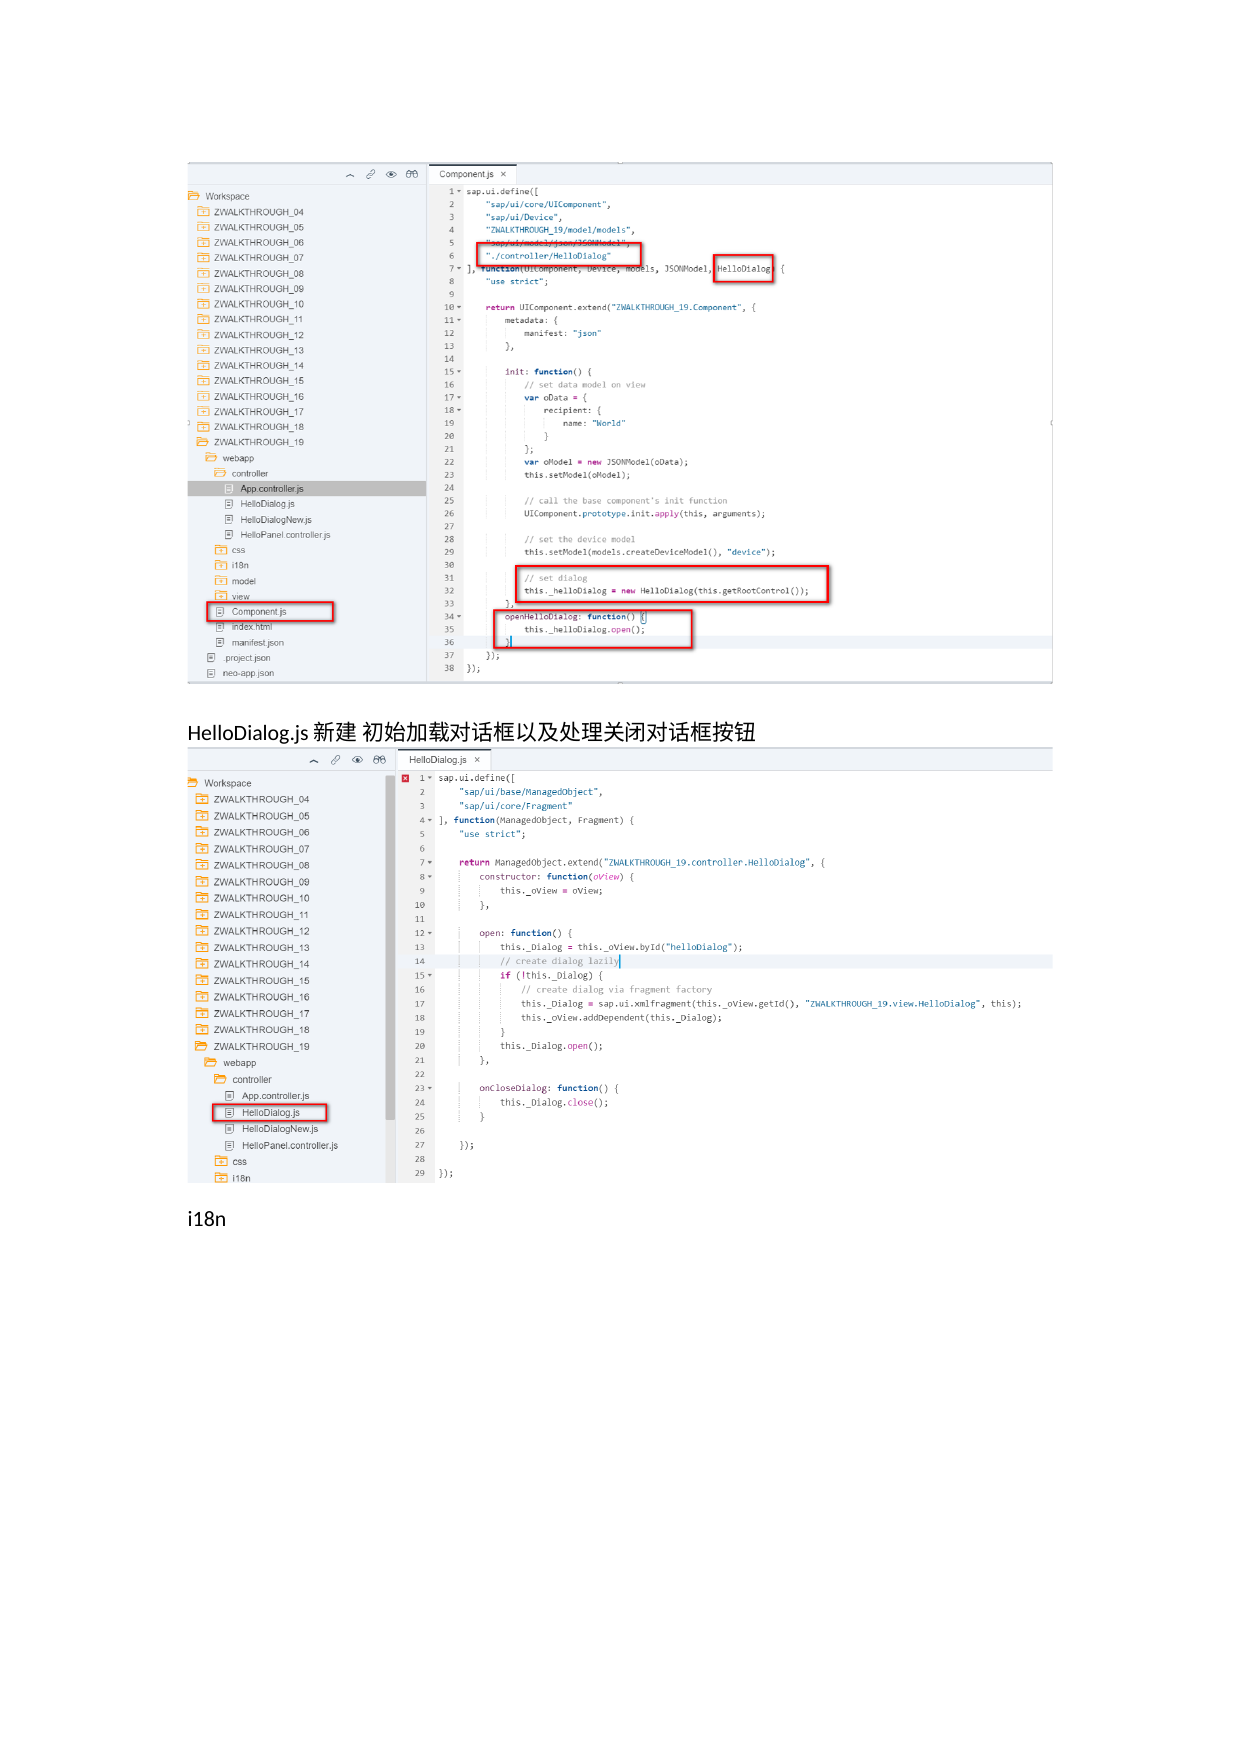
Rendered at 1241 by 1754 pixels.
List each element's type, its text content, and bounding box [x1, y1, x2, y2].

text HelloDialog.js 新建 初始加载对话框以及处理关闭对话框按钮 [187, 714, 1053, 747]
text i18n [187, 1183, 1053, 1234]
picture [187, 162, 1053, 684]
picture [187, 747, 1053, 1183]
